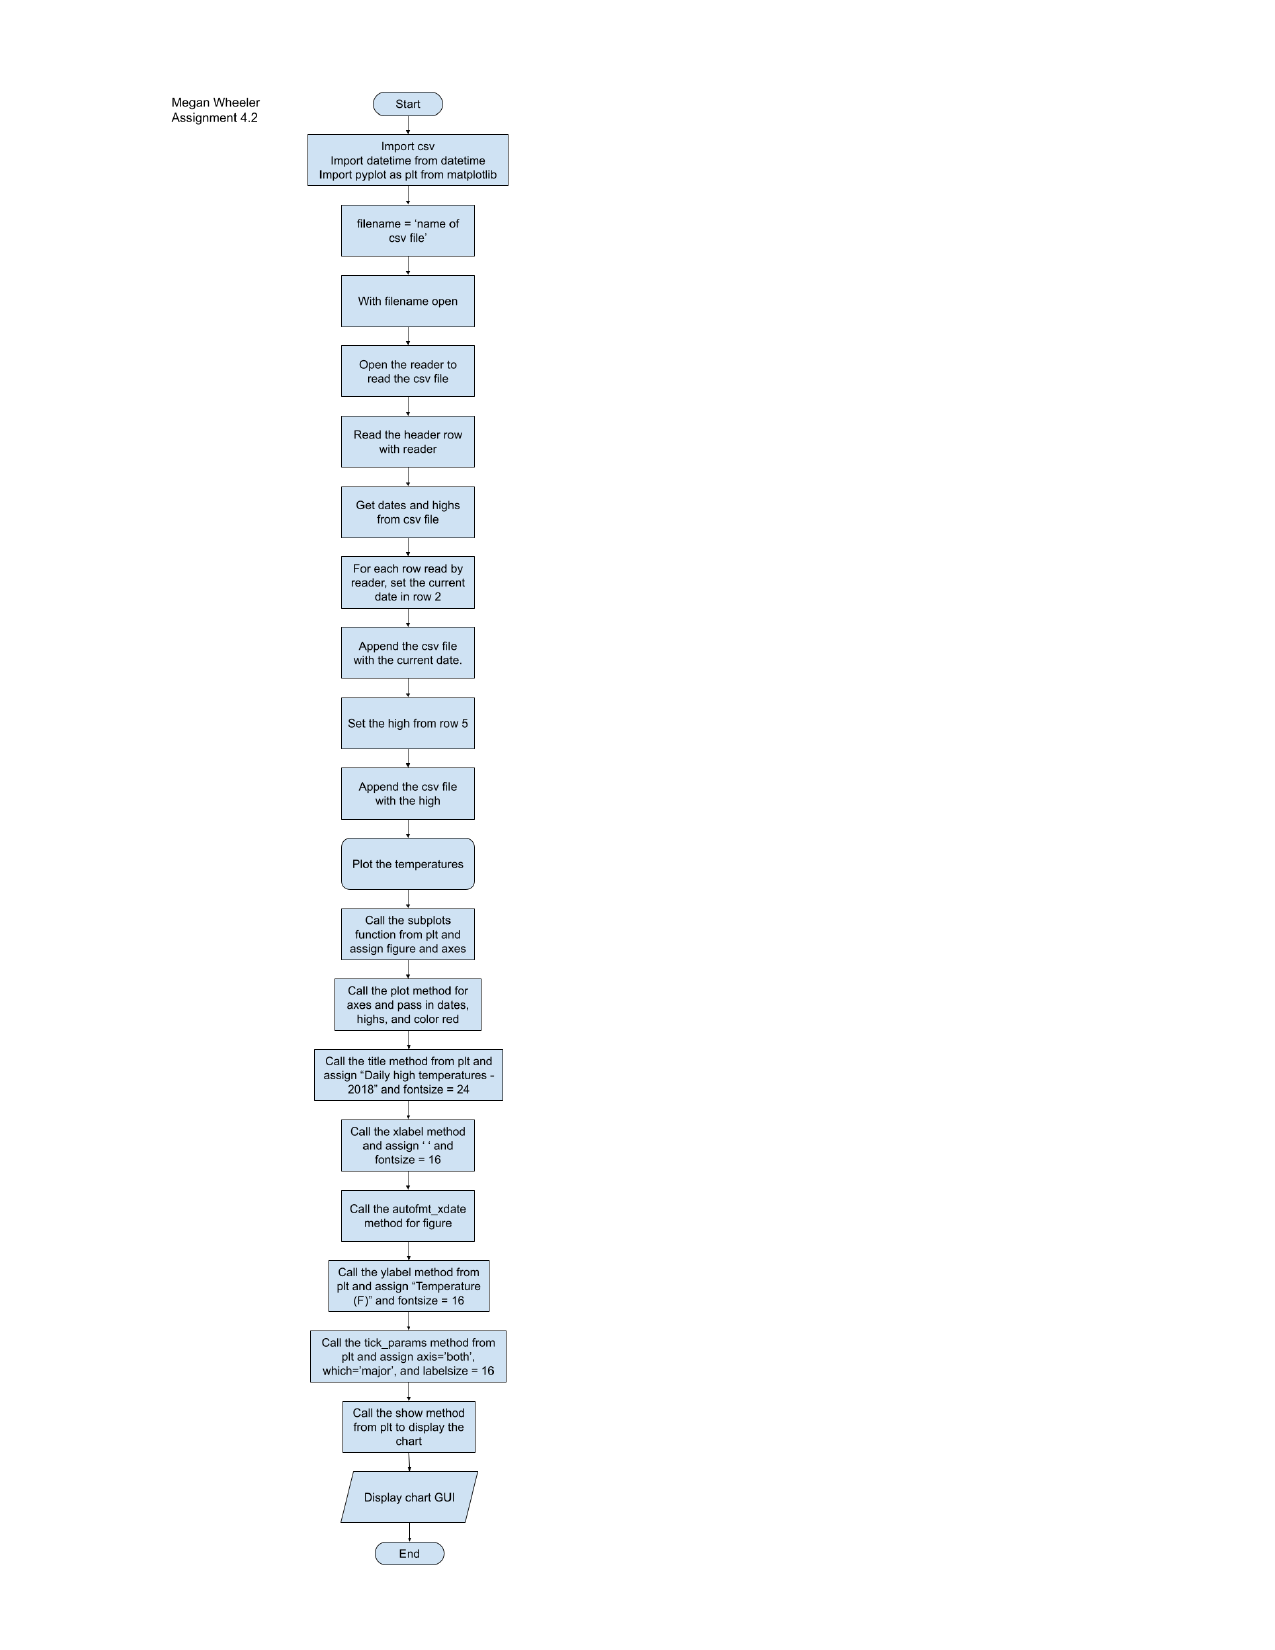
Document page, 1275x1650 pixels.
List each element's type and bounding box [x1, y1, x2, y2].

picture [150, 75, 664, 1575]
